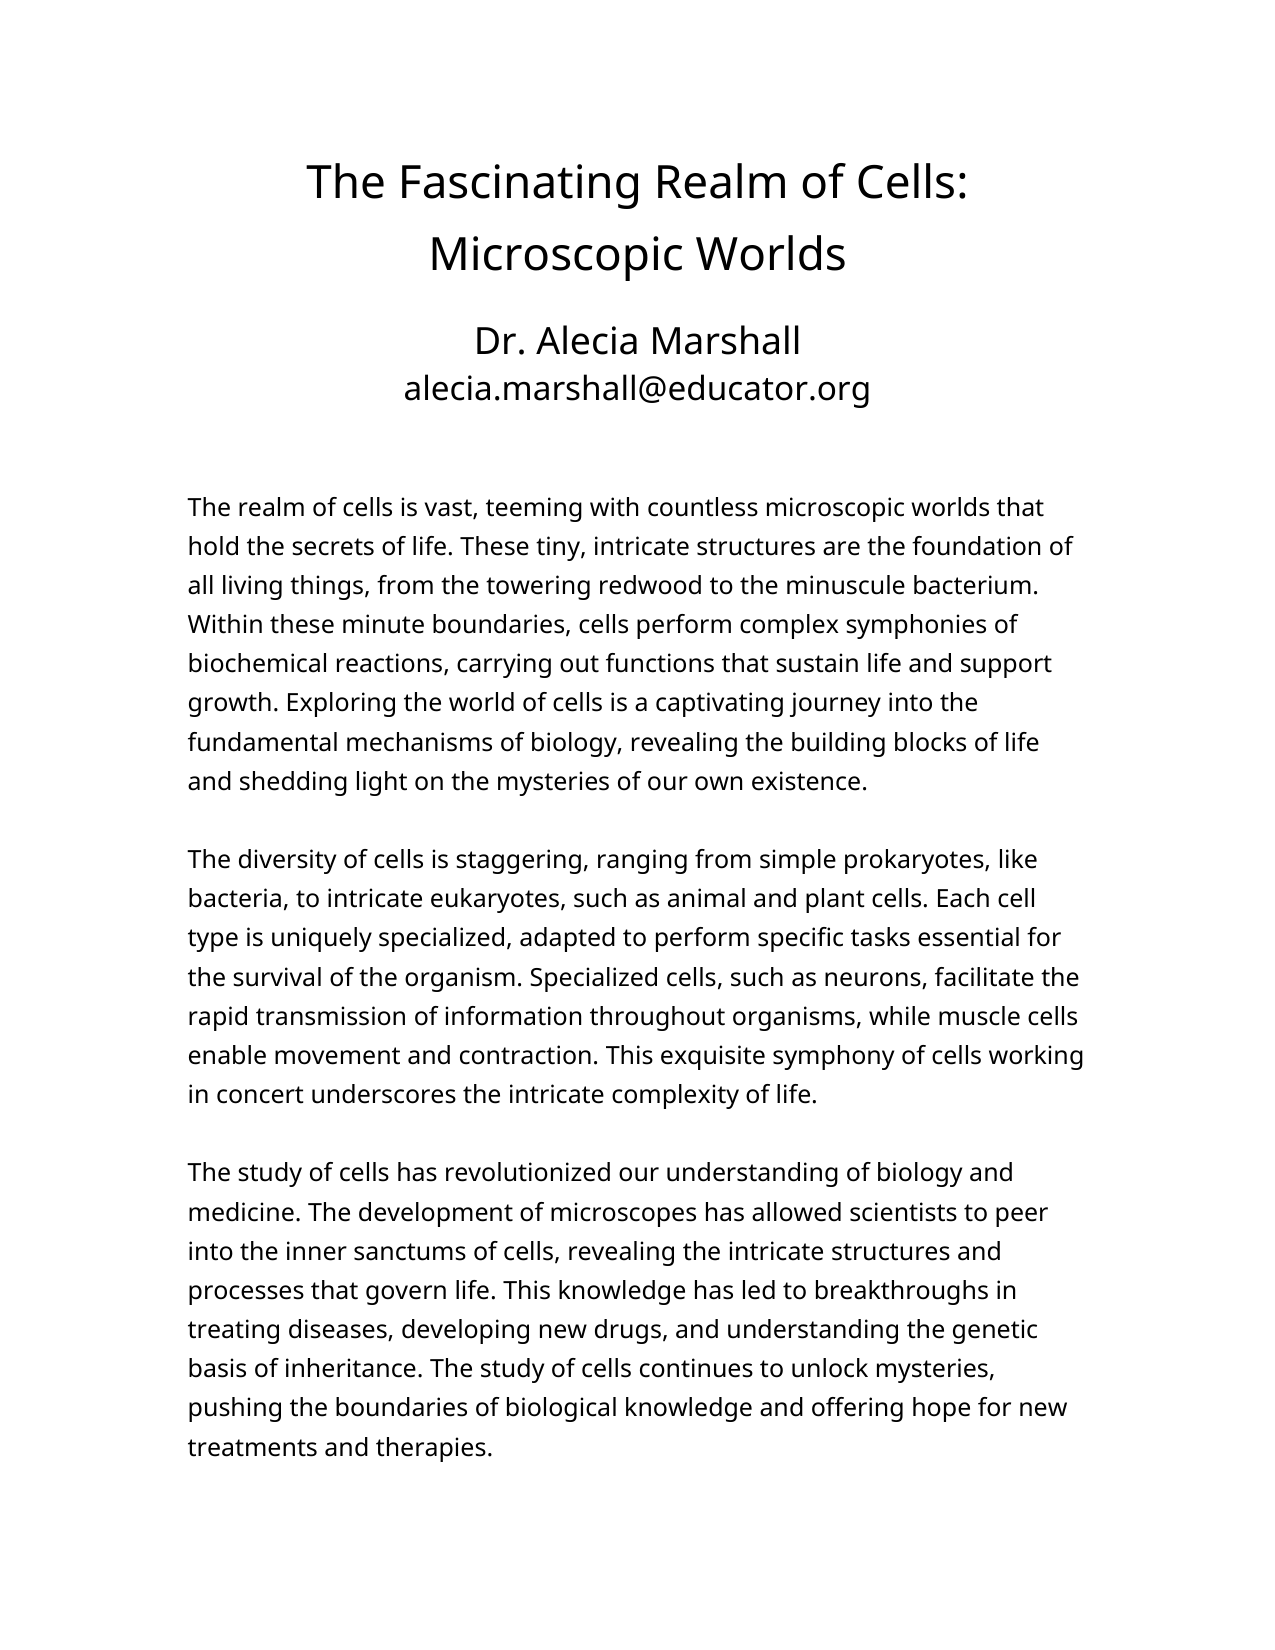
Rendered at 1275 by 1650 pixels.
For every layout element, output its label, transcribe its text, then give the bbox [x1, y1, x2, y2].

text The realm of cells is vast, teeming with countless microscopic worlds that hold the secrets of life. These tiny, intricate structures are the foundation of all living things, from the towering redwood to the minuscule bacterium. Within these minute boundaries, cells perform complex symphonies of biochemical reactions, carrying out functions that sustain life and support growth. Exploring the world of cells is a captivating journey into the fundamental mechanisms of biology, revealing the building blocks of life and shedding light on the mysteries of our own existence. The diversity of cells is staggering, ranging from simple prokaryotes, like bacteria, to intricate eukaryotes, such as animal and plant cells. Each cell type is uniquely specialized, adapted to perform specific tasks essential for the survival of the organism. Specialized cells, such as neurons, facilitate the rapid transmission of information throughout organisms, while muscle cells enable movement and contraction. This exquisite symphony of cells working in concert underscores the intricate complexity of life. The study of cells has revolutionized our understanding of biology and medicine. The development of microscopes has allowed scientists to peer into the inner sanctums of cells, revealing the intricate structures and processes that govern life. This knowledge has led to breakthroughs in treating diseases, developing new drugs, and understanding the genetic basis of inheritance. The study of cells continues to unlock mysteries, pushing the boundaries of biological knowledge and offering hope for new treatments and therapies. [187, 489, 1087, 1463]
text Dr. Alecia Marshall [187, 314, 1087, 365]
text The Fascinating Realm of Cells: Microscopic Worlds [187, 150, 1087, 284]
text alecia.marshall@educator.org [187, 365, 1087, 411]
